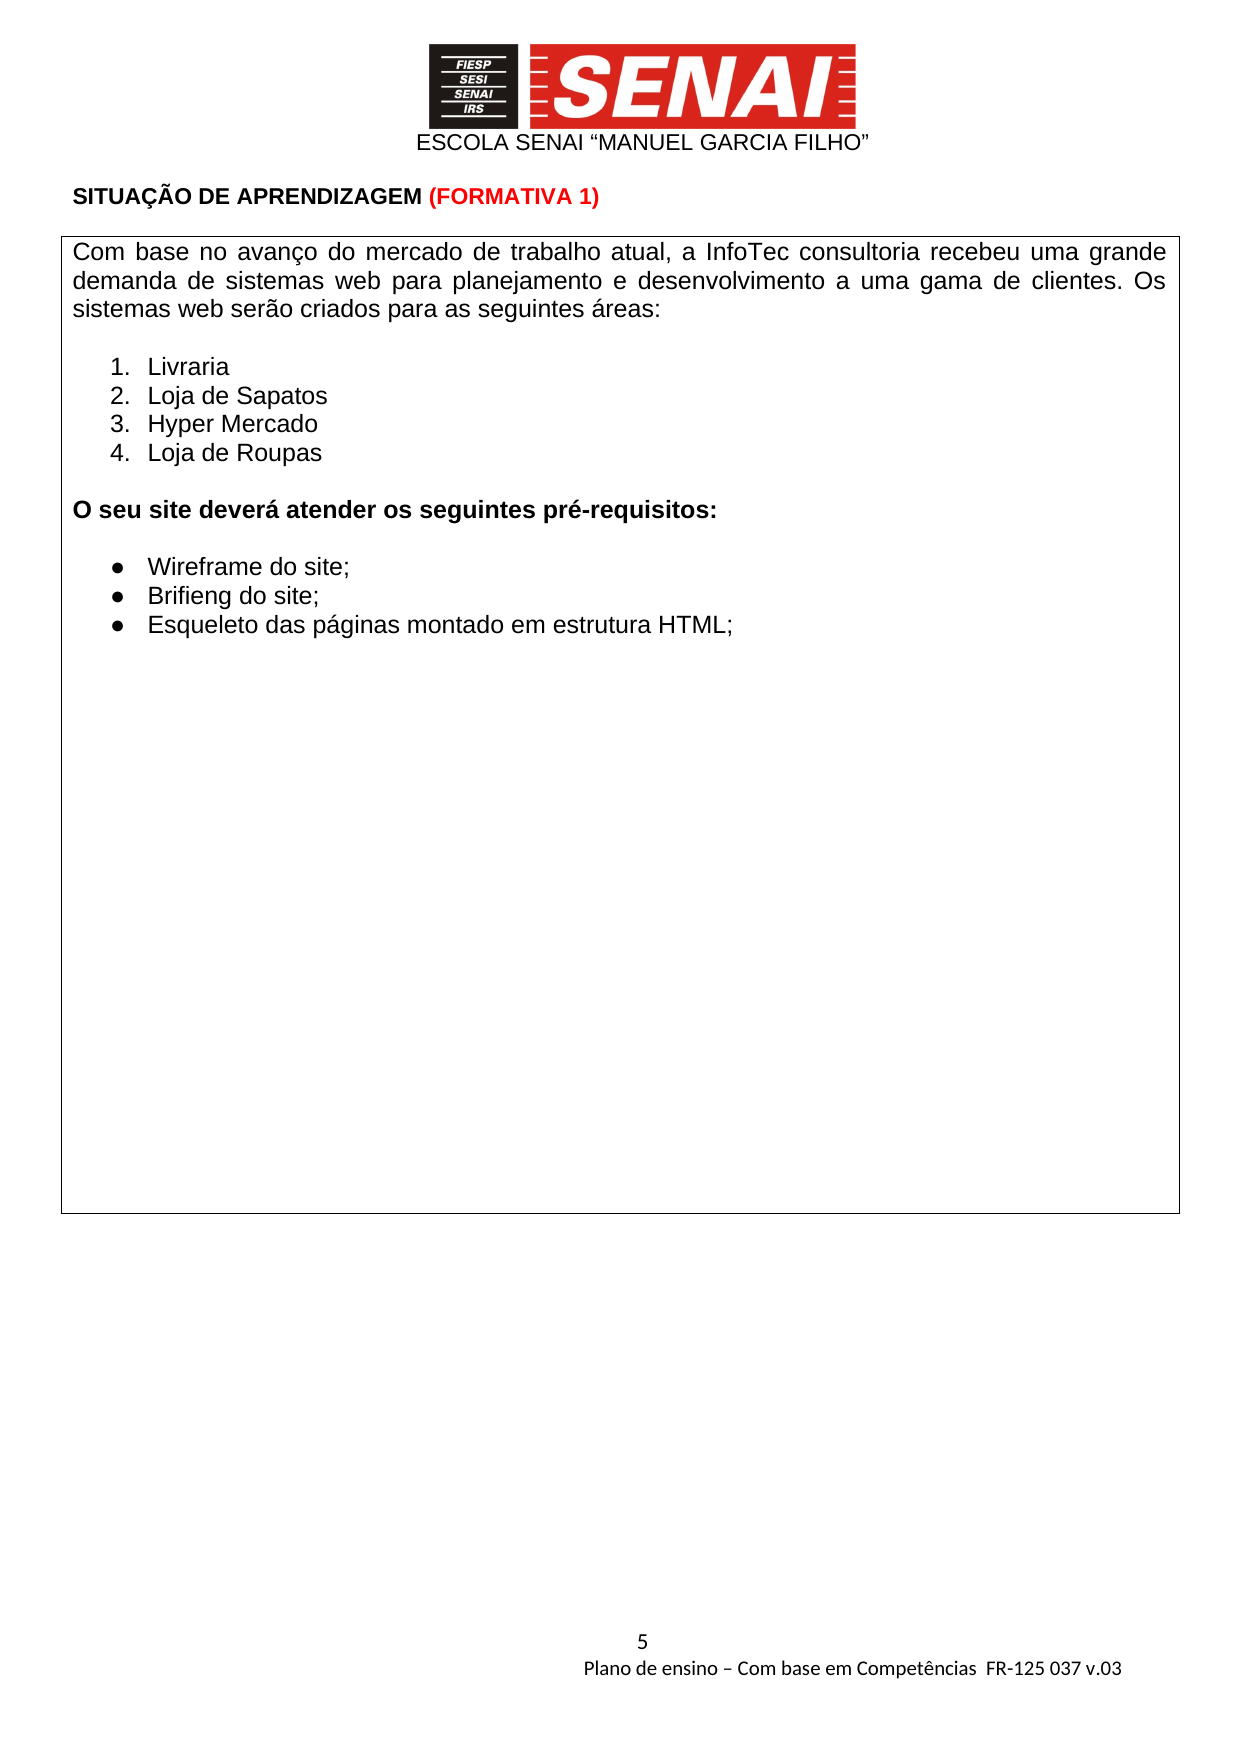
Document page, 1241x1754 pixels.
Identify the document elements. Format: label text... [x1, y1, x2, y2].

table_header SITUAÇÃO DE APRENDIZAGEM (FORMATIVA 1) [61, 183, 1180, 236]
picture [429, 44, 856, 129]
table_cell Com base no avanço do mercado de trabalho atual, a InfoTec consultoria recebeu uma grande demanda de sistemas web para planejamento e desenvolvimento a uma gama de clientes. Os sistemas web serão criados para as seguintes áreas: Livraria Loja de Sapatos Hyper Mercado Loja de Roupas O seu site deverá atender os seguintes pré-requisitos: Wireframe do site; Brifieng do site; Esqueleto das páginas montado em estrutura HTML; [62, 237, 1179, 1213]
